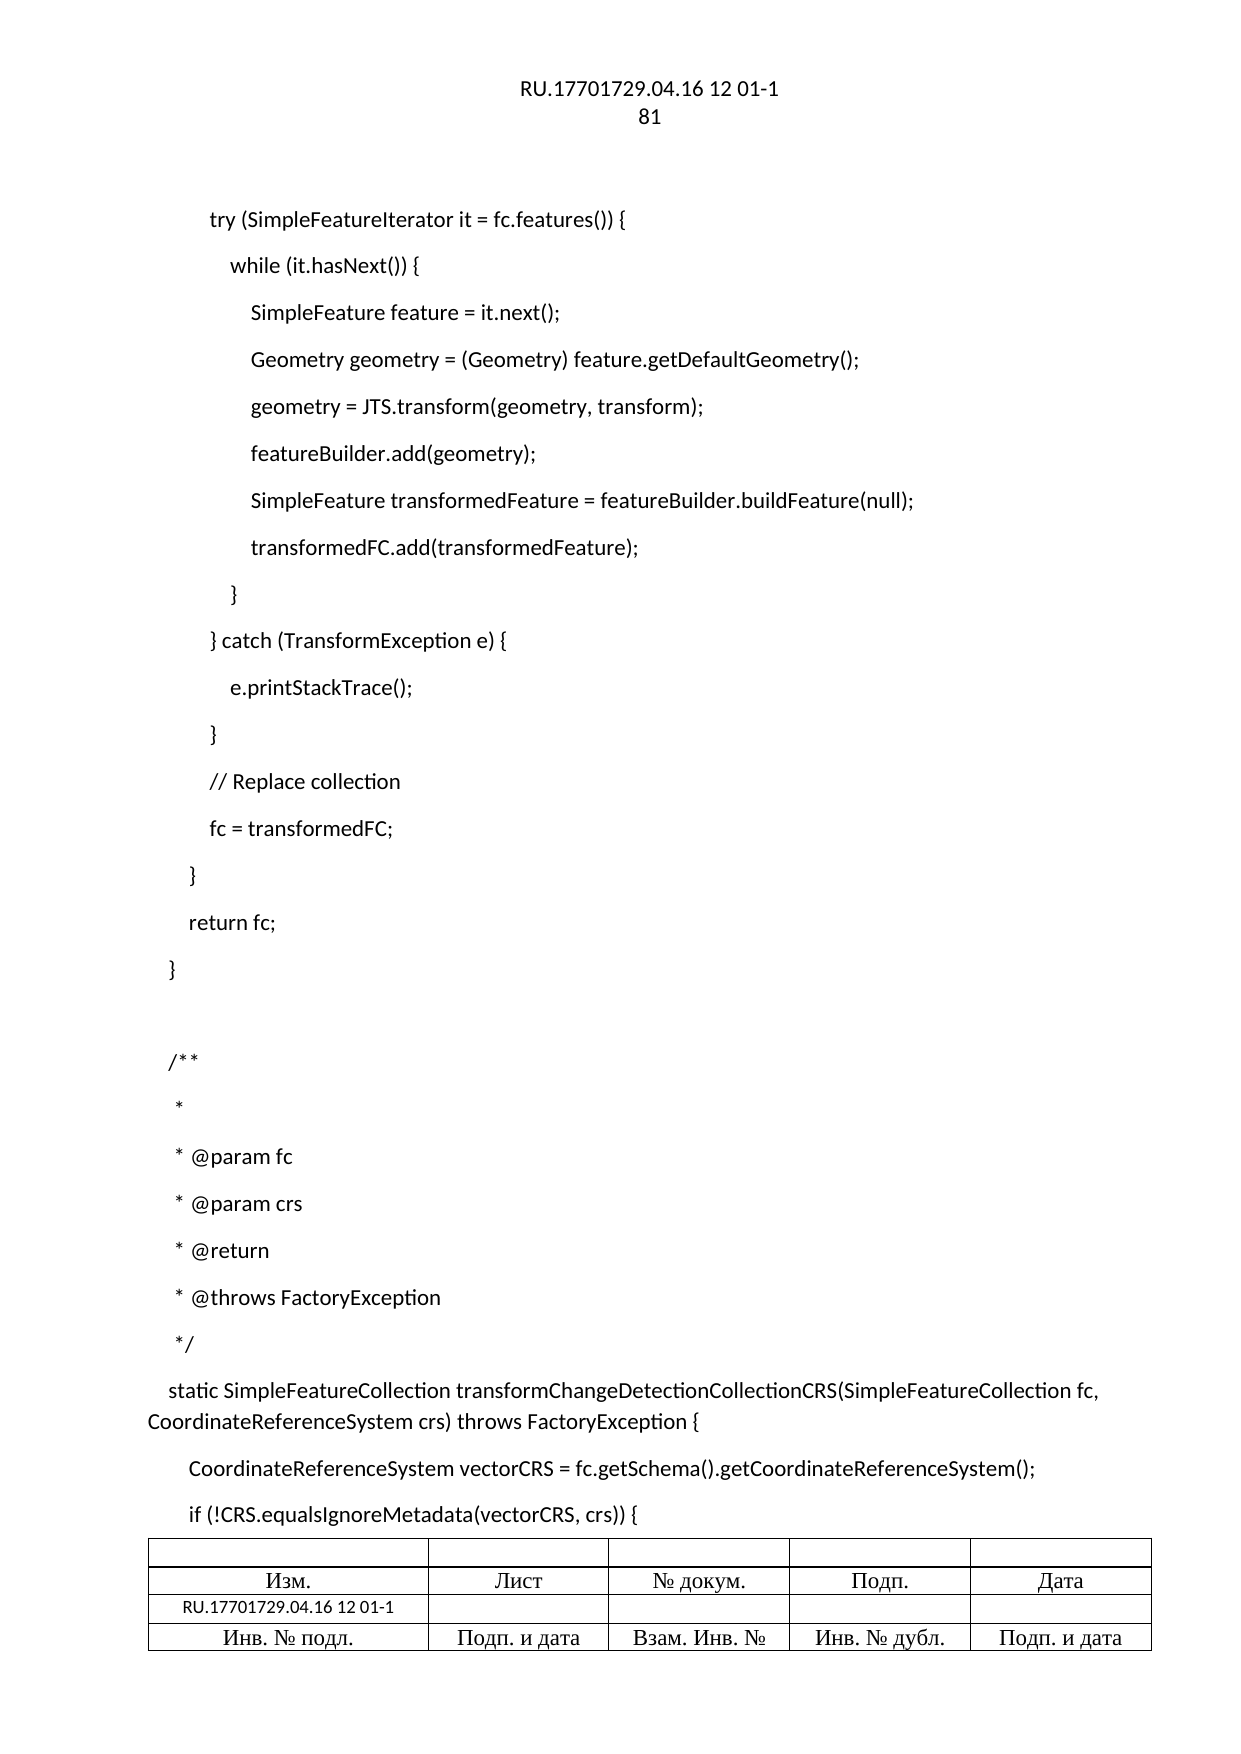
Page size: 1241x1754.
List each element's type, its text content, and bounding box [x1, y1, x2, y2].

text // Replace collection [148, 767, 1152, 795]
text featureBuilder.add(geometry); [148, 439, 1152, 467]
text * [148, 1095, 1152, 1123]
text } [148, 580, 1152, 608]
text } [148, 720, 1152, 748]
text * @param fc [148, 1142, 1152, 1170]
text geometry = JTS.transform(geometry, transform); [148, 392, 1152, 420]
text static SimpleFeatureCollection transformChangeDetectionCollectionCRS(SimpleFeatureCollection fc, CoordinateReferenceSystem crs) throws FactoryException { [148, 1377, 1152, 1435]
text SimpleFeature feature = it.next(); [148, 298, 1152, 327]
text if (!CRS.equalsIgnoreMetadata(vectorCRS, crs)) { [148, 1501, 1152, 1529]
text while (it.hasNext()) { [148, 252, 1152, 280]
text */ [148, 1330, 1152, 1358]
text * @param crs [148, 1189, 1152, 1217]
text return fc; [148, 908, 1152, 936]
text transformedFC.add(transformedFeature); [148, 533, 1152, 561]
text fc = transformedFC; [148, 814, 1152, 842]
text } [148, 861, 1152, 889]
text try (SimpleFeatureIterator it = fc.features()) { [148, 205, 1152, 233]
text SimpleFeature transformedFeature = featureBuilder.buildFeature(null); [148, 486, 1152, 514]
text Geometry geometry = (Geometry) feature.getDefaultGeometry(); [148, 345, 1152, 373]
text } [148, 955, 1152, 983]
text CoordinateReferenceSystem vectorCRS = fc.getSchema().getCoordinateReferenceSystem(); [148, 1454, 1152, 1482]
text } catch (TransformException e) { [148, 627, 1152, 655]
text e.printStackTrace(); [148, 673, 1152, 702]
text * @return [148, 1236, 1152, 1264]
text /** [148, 1048, 1152, 1077]
text * @throws FactoryException [148, 1283, 1152, 1311]
